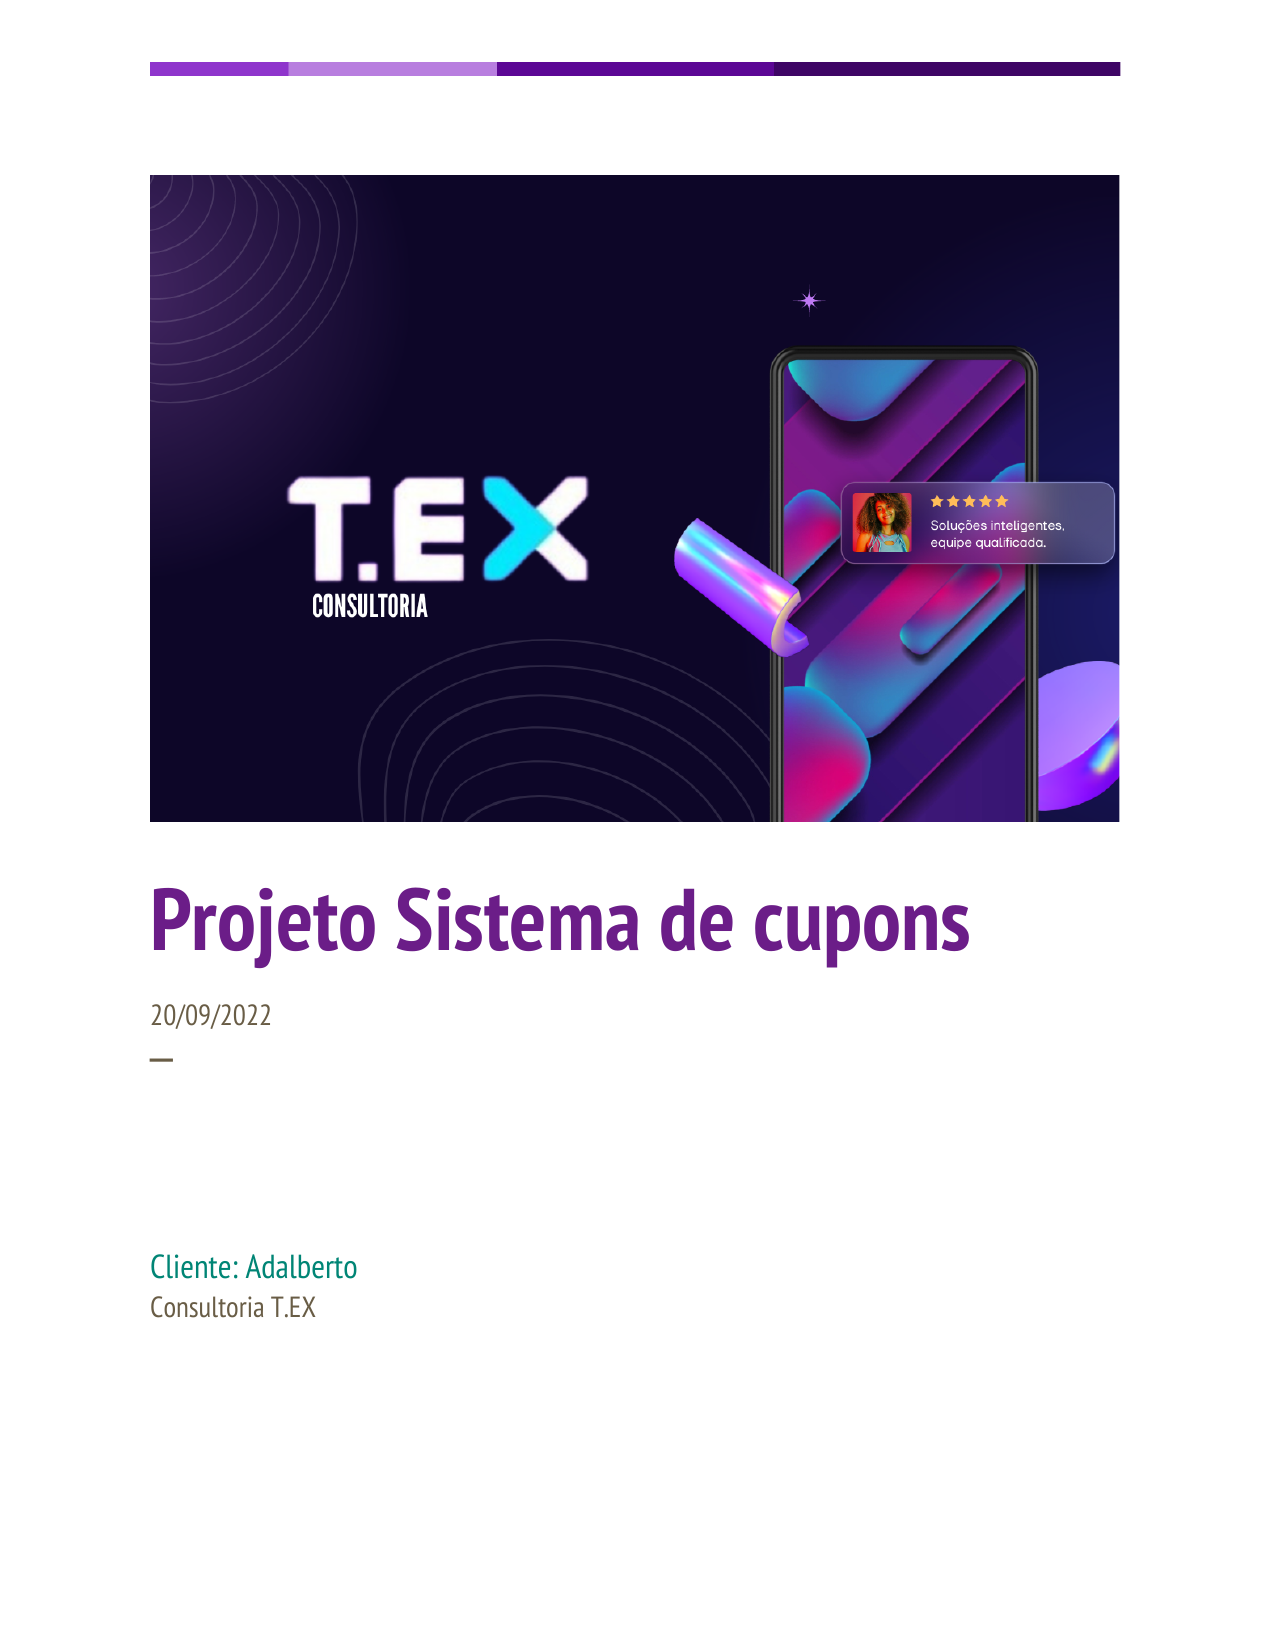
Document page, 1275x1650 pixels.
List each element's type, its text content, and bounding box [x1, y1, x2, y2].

subtitle 20/09/2022 [150, 996, 1125, 1033]
picture [150, 62, 1121, 76]
text Cliente: Adalberto [150, 1244, 1125, 1288]
text ─ [150, 1033, 1125, 1084]
text Consultoria T.EX [150, 1288, 1125, 1325]
picture [150, 175, 1120, 822]
title Projeto Sistema de cupons [150, 862, 1125, 975]
